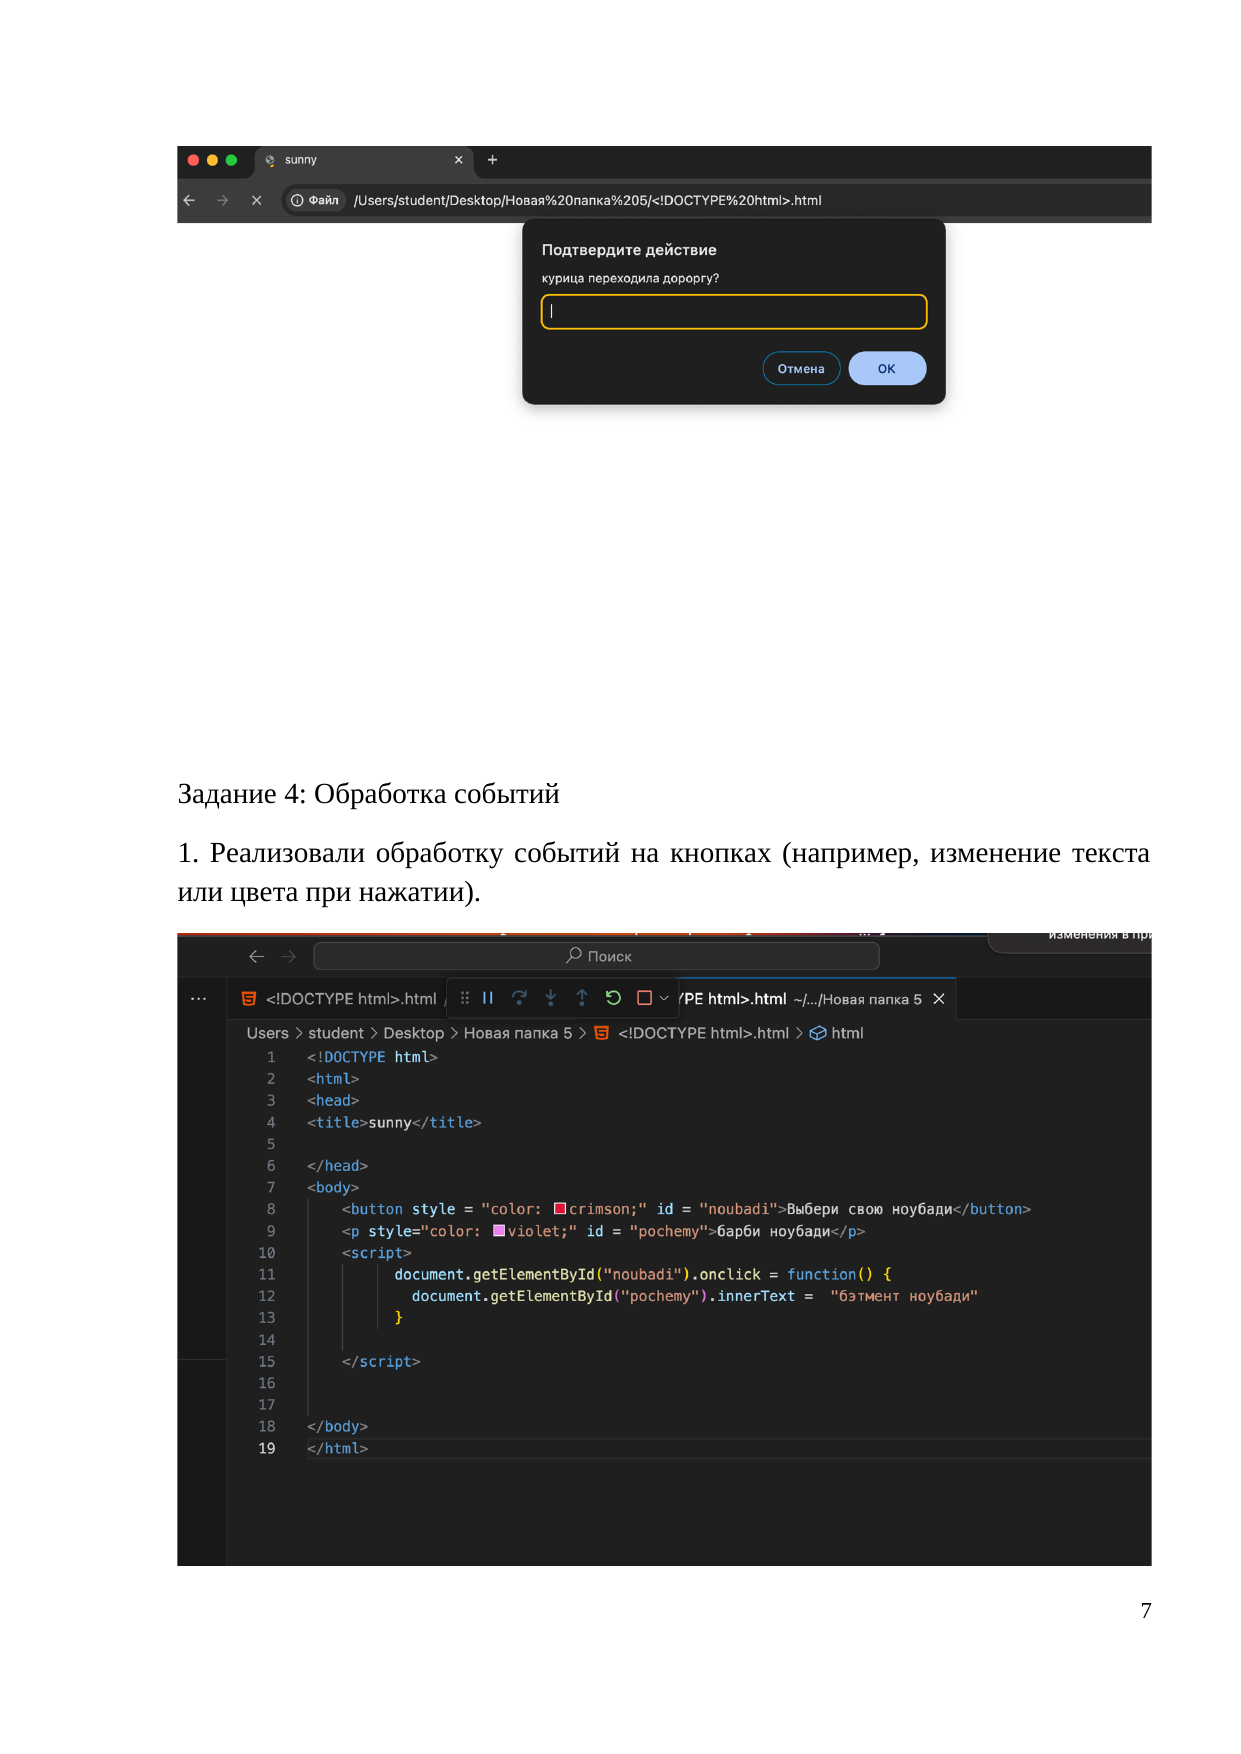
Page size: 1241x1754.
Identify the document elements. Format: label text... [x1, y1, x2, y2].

picture [177, 933, 1152, 1566]
picture [177, 146, 1152, 692]
text 1. Реализовали обработку событий на кнопках (например, изменение текста или цвета при нажатии). [177, 835, 1152, 907]
text Задание 4: Обработка событий [177, 776, 1152, 809]
